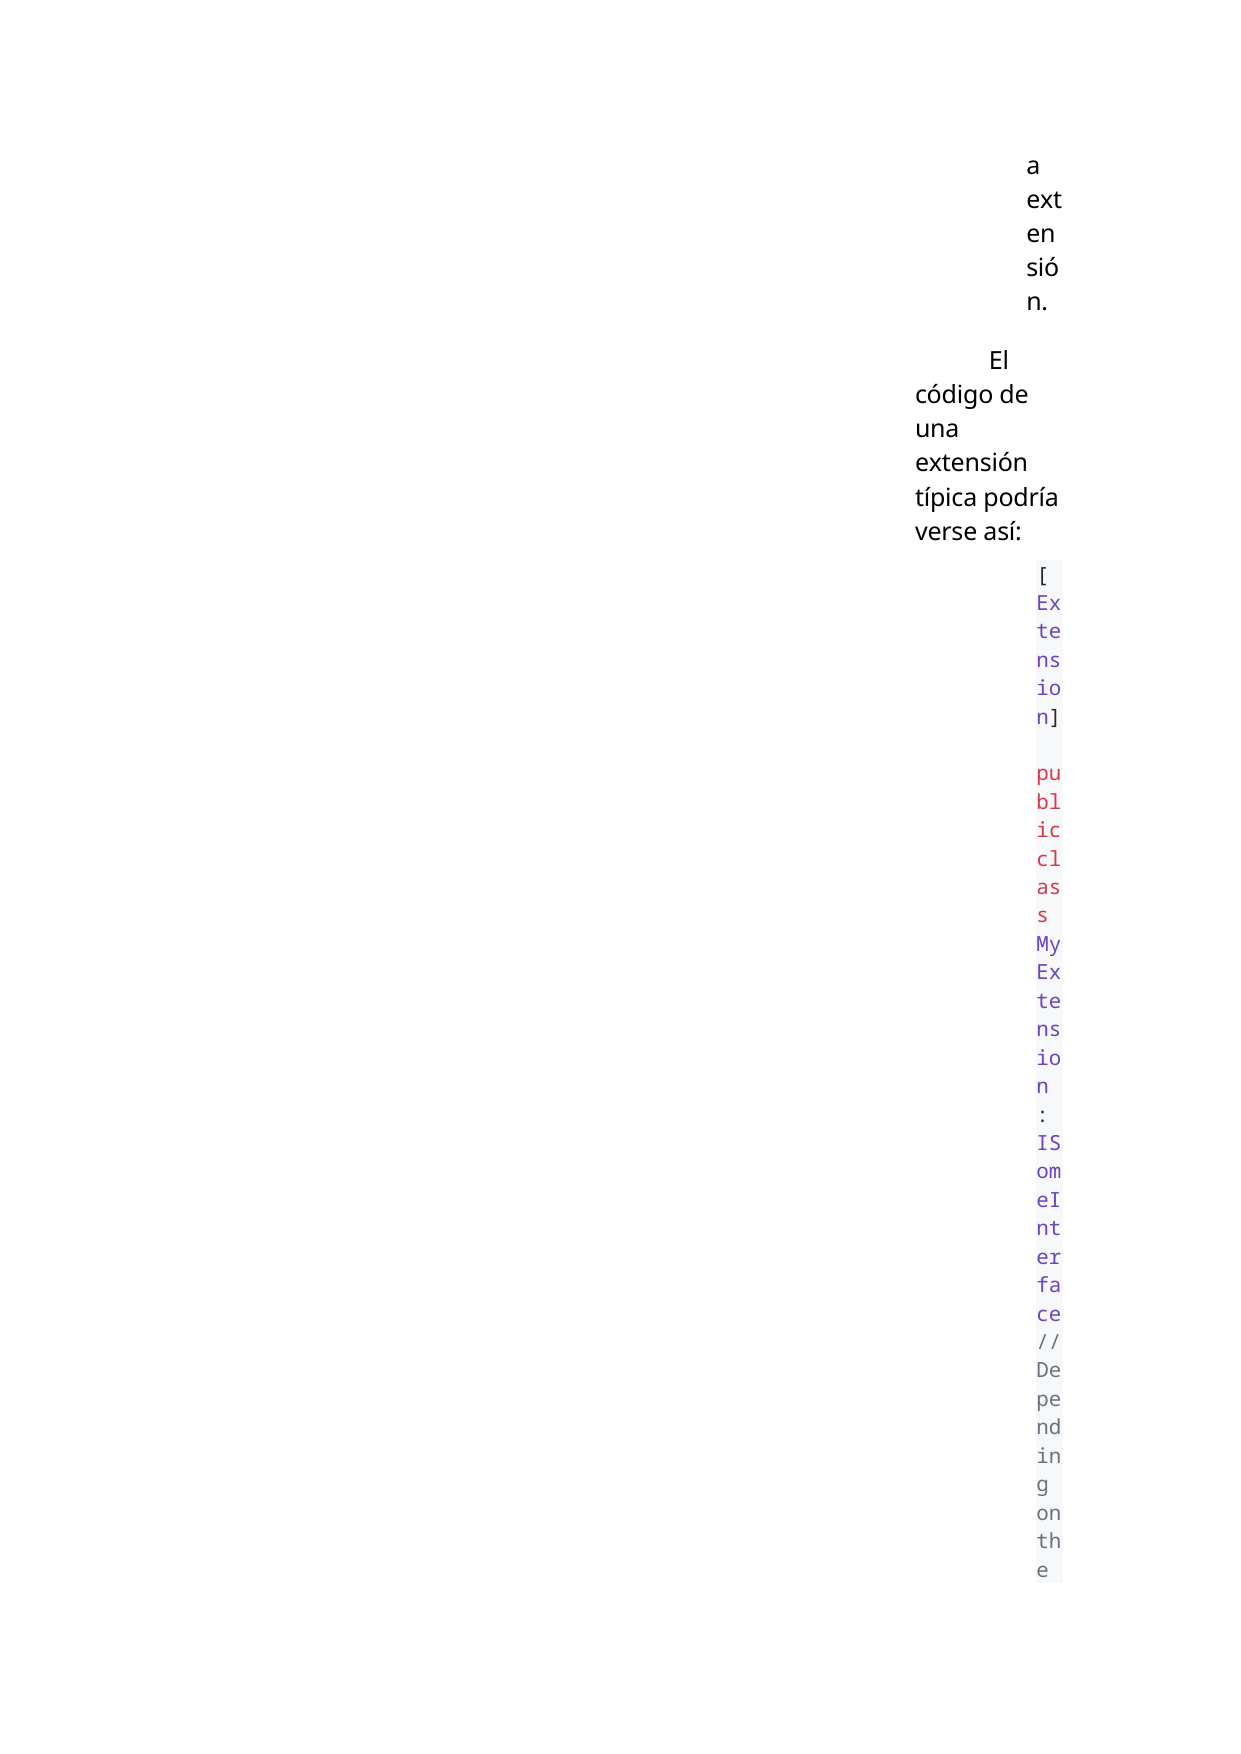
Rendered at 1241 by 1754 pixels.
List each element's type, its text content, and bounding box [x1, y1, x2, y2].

text El código de una extensión típica podría verse así: [915, 343, 1063, 547]
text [1036, 730, 1063, 1583]
text [Extension] [1036, 560, 1063, 730]
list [1026, 148, 1063, 318]
